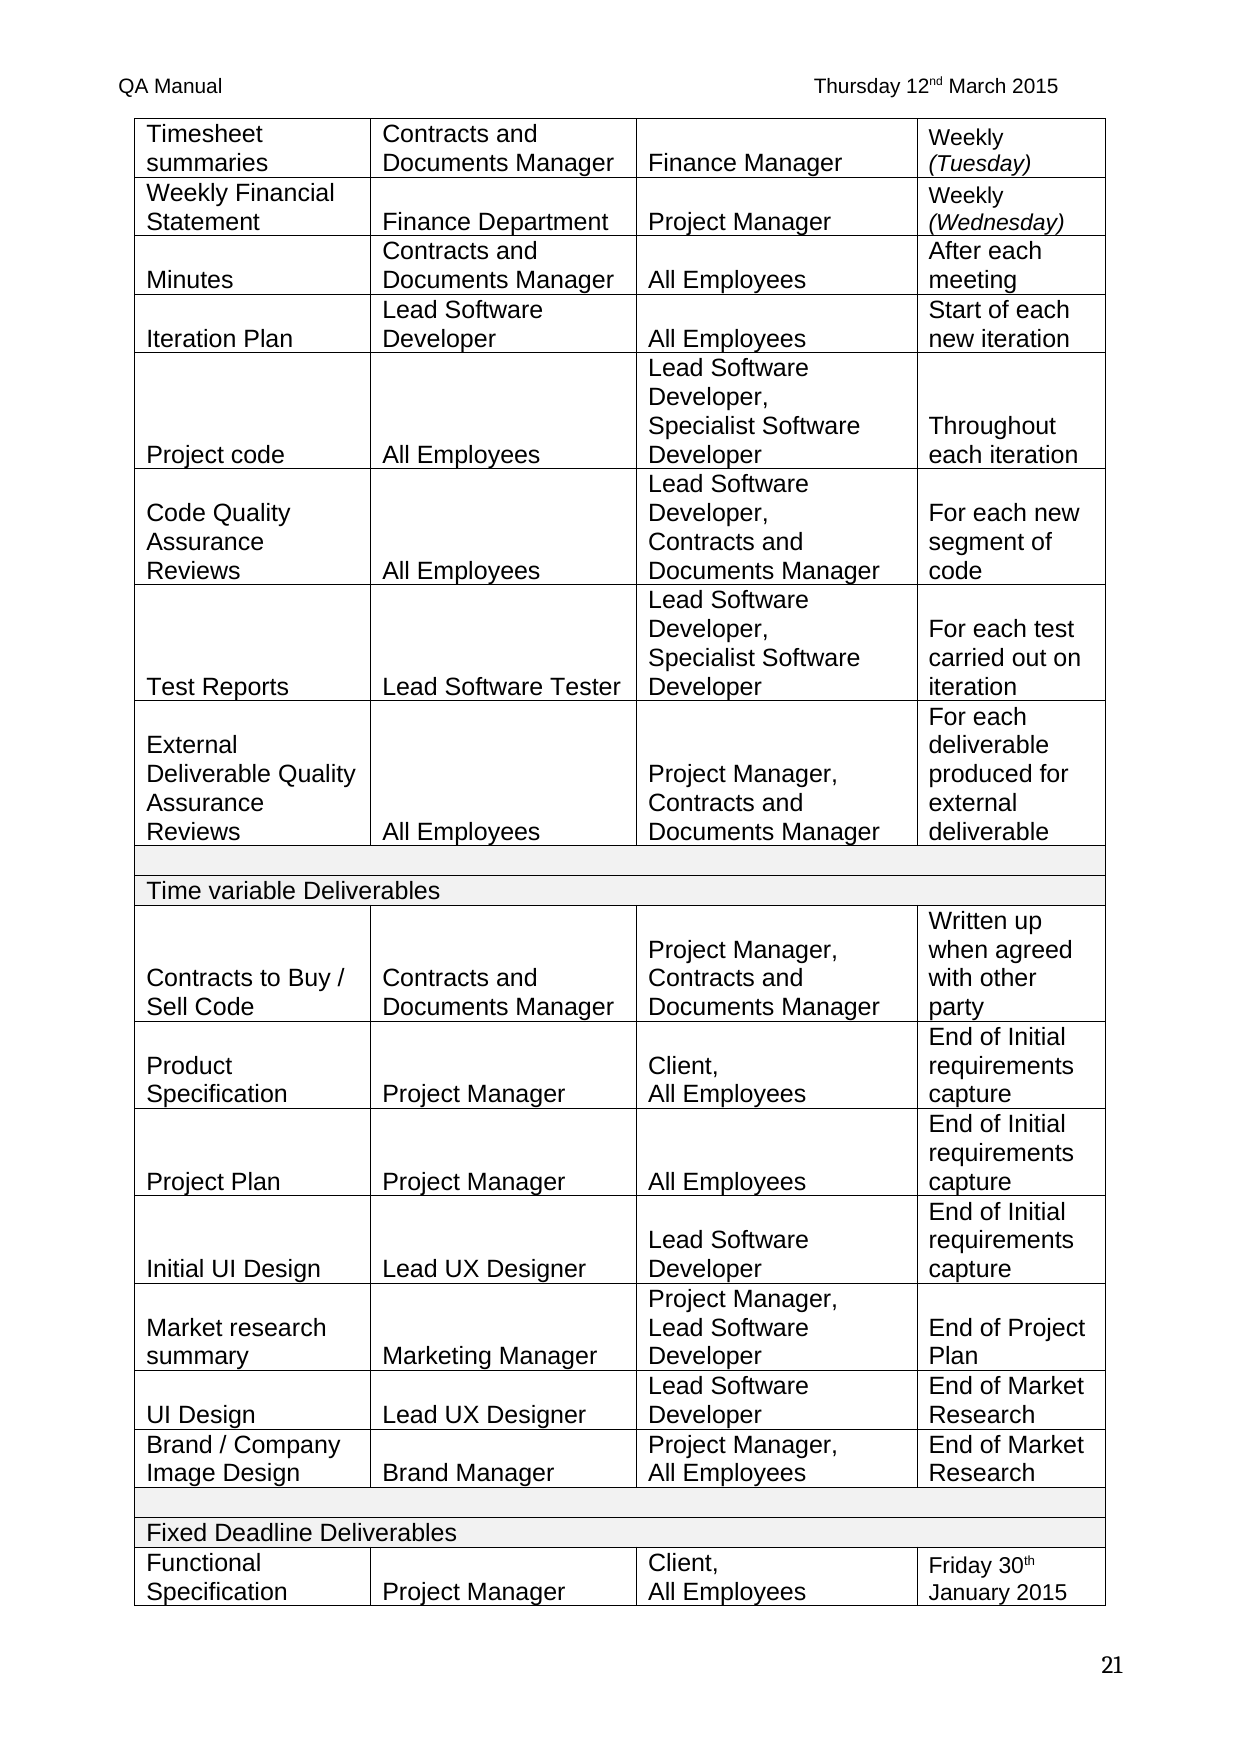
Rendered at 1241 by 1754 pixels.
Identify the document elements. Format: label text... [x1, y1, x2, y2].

table_cell Start of each new iteration [918, 295, 1105, 352]
table_cell Project Manager [371, 1548, 636, 1605]
table_cell End of Initial requirements capture [918, 1022, 1105, 1108]
table_cell Weekly Financial Statement [135, 178, 370, 235]
table_cell Lead Software Developer [637, 1371, 917, 1428]
table_cell Fixed Deadline Deliverables [135, 1518, 1105, 1547]
table_cell Minutes [135, 236, 370, 294]
table_cell Contracts and Documents Manager [371, 119, 636, 177]
table_cell For each new segment of code [918, 469, 1105, 584]
table_cell Brand / Company Image Design [135, 1430, 370, 1487]
table_cell Brand Manager [371, 1430, 636, 1487]
table_cell All Employees [637, 236, 917, 294]
table_cell Project Manager, Contracts and Documents Manager [637, 906, 917, 1021]
table_cell Weekly (Wednesday) [918, 178, 1105, 235]
table_cell Project code [135, 353, 370, 468]
table_cell Lead UX Designer [371, 1371, 636, 1428]
table_cell Time variable Deliverables [135, 876, 1105, 905]
table_cell All Employees [371, 469, 636, 584]
table_cell End of Initial requirements capture [918, 1109, 1105, 1195]
table_cell Finance Manager [637, 119, 917, 177]
table_cell Written up when agreed with other party [918, 906, 1105, 1021]
table_cell Project Manager, Lead Software Developer [637, 1284, 917, 1370]
table_cell Weekly (Tuesday) [918, 119, 1105, 177]
table_cell Functional Specification [135, 1548, 370, 1605]
table_cell Finance Department [371, 178, 636, 235]
table_cell Timesheet summaries [135, 119, 370, 177]
table_cell Client, All Employees [637, 1548, 917, 1605]
table_cell For each test carried out on iteration [918, 585, 1105, 700]
table_cell Contracts to Buy / Sell Code [135, 906, 370, 1021]
table_cell Project Manager [637, 178, 917, 235]
table_cell Lead UX Designer [371, 1196, 636, 1283]
table_cell Initial UI Design [135, 1196, 370, 1283]
table_cell Lead Software Developer, Specialist Software Developer [637, 353, 917, 468]
table_cell Project Manager, Contracts and Documents Manager [637, 701, 917, 845]
table_cell Project Manager, All Employees [637, 1430, 917, 1487]
table_cell Iteration Plan [135, 295, 370, 352]
table_cell Lead Software Developer [637, 1196, 917, 1283]
table_cell All Employees [637, 1109, 917, 1195]
table_cell All Employees [371, 701, 636, 845]
table_cell Lead Software Developer [371, 295, 636, 352]
table_cell External Deliverable Quality Assurance Reviews [135, 701, 370, 845]
table_cell Project Manager [371, 1109, 636, 1195]
table_cell Lead Software Developer, Specialist Software Developer [637, 585, 917, 700]
table_cell Market research summary [135, 1284, 370, 1370]
table_cell Marketing Manager [371, 1284, 636, 1370]
table_cell Product Specification [135, 1022, 370, 1108]
table_cell End of Market Research [918, 1430, 1105, 1487]
table_cell End of Initial requirements capture [918, 1196, 1105, 1283]
table_cell [135, 846, 1105, 875]
table_cell All Employees [371, 353, 636, 468]
table_cell Lead Software Tester [371, 585, 636, 700]
table_cell End of Market Research [918, 1371, 1105, 1428]
table_cell Contracts and Documents Manager [371, 906, 636, 1021]
table_cell Code Quality Assurance Reviews [135, 469, 370, 584]
table_cell Throughout each iteration [918, 353, 1105, 468]
table_cell Client, All Employees [637, 1022, 917, 1108]
table_cell [135, 1488, 1105, 1517]
table_cell Friday 30th January 2015 [918, 1548, 1105, 1605]
table_cell UI Design [135, 1371, 370, 1428]
table_cell Project Plan [135, 1109, 370, 1195]
table_cell For each deliverable produced for external deliverable [918, 701, 1105, 845]
table_cell After each meeting [918, 236, 1105, 294]
table_cell Lead Software Developer, Contracts and Documents Manager [637, 469, 917, 584]
table_cell All Employees [637, 295, 917, 352]
table_cell Contracts and Documents Manager [371, 236, 636, 294]
table_cell Project Manager [371, 1022, 636, 1108]
table_cell Test Reports [135, 585, 370, 700]
table_cell End of Project Plan [918, 1284, 1105, 1370]
